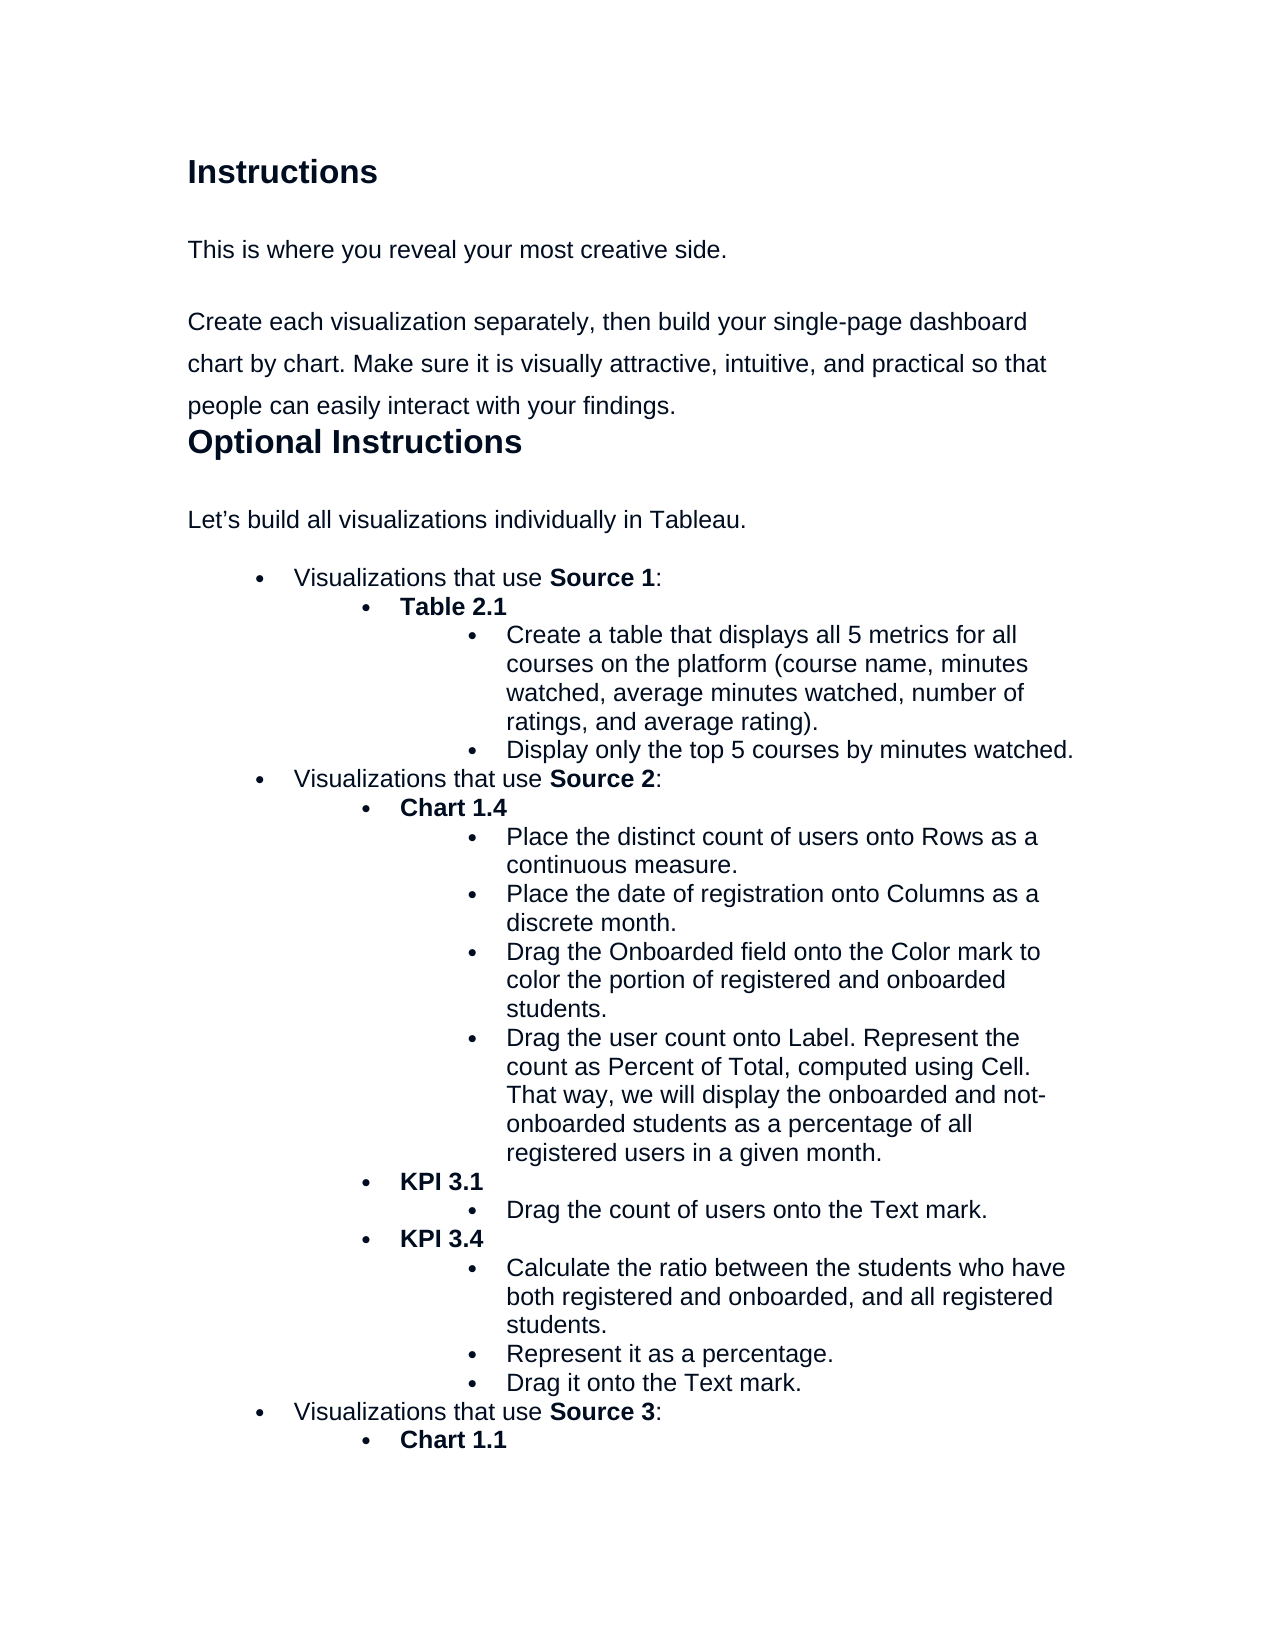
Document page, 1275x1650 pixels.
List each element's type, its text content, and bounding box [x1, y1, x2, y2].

list KPI 3.4 [362, 1224, 1087, 1253]
list KPI 3.1 [362, 1167, 1087, 1196]
text Optional Instructions [187, 420, 1087, 460]
list Table 2.1 [362, 592, 1087, 621]
text Let’s build all visualizations individually in Tableau. [187, 492, 1087, 534]
list Calculate the ratio between the students who have both registered and onboarded, and all registered students. [469, 1253, 1087, 1339]
text Create each visualization separately, then build your single-page dashboard chart by chart. Make sure it is visually attractive, intuitive, and practical so that people can easily interact with your findings. [187, 293, 1087, 420]
text Instructions [187, 150, 1087, 191]
list Chart 1.4 [362, 793, 1087, 822]
list Represent it as a percentage. [469, 1339, 1087, 1368]
list Display only the top 5 courses by minutes watched. [469, 736, 1087, 764]
list Visualizations that use Source 1: [256, 563, 1087, 592]
list Place the distinct count of users onto Rows as a continuous measure. [469, 822, 1087, 879]
list Drag the Onboarded field onto the Color mark to color the portion of registered and onboarded students. [469, 937, 1087, 1023]
list Drag the user count onto Label. Represent the count as Percent of Total, computed using Cell. That way, we will display the onboarded and not-onboarded students as a percentage of all registered users in a given month. [469, 1023, 1087, 1167]
list Visualizations that use Source 3: [256, 1397, 1087, 1426]
list Create a table that displays all 5 metrics for all courses on the platform (course name, minutes watched, average minutes watched, number of ratings, and average rating). [469, 621, 1087, 736]
list Visualizations that use Source 2: [256, 764, 1087, 793]
list Chart 1.1 [362, 1426, 1087, 1454]
list Drag the count of users onto the Text mark. [469, 1196, 1087, 1224]
list Drag it onto the Text mark. [469, 1368, 1087, 1397]
list Place the date of registration onto Columns as a discrete month. [469, 879, 1087, 937]
text This is where you reveal your most creative side. [187, 222, 1087, 264]
